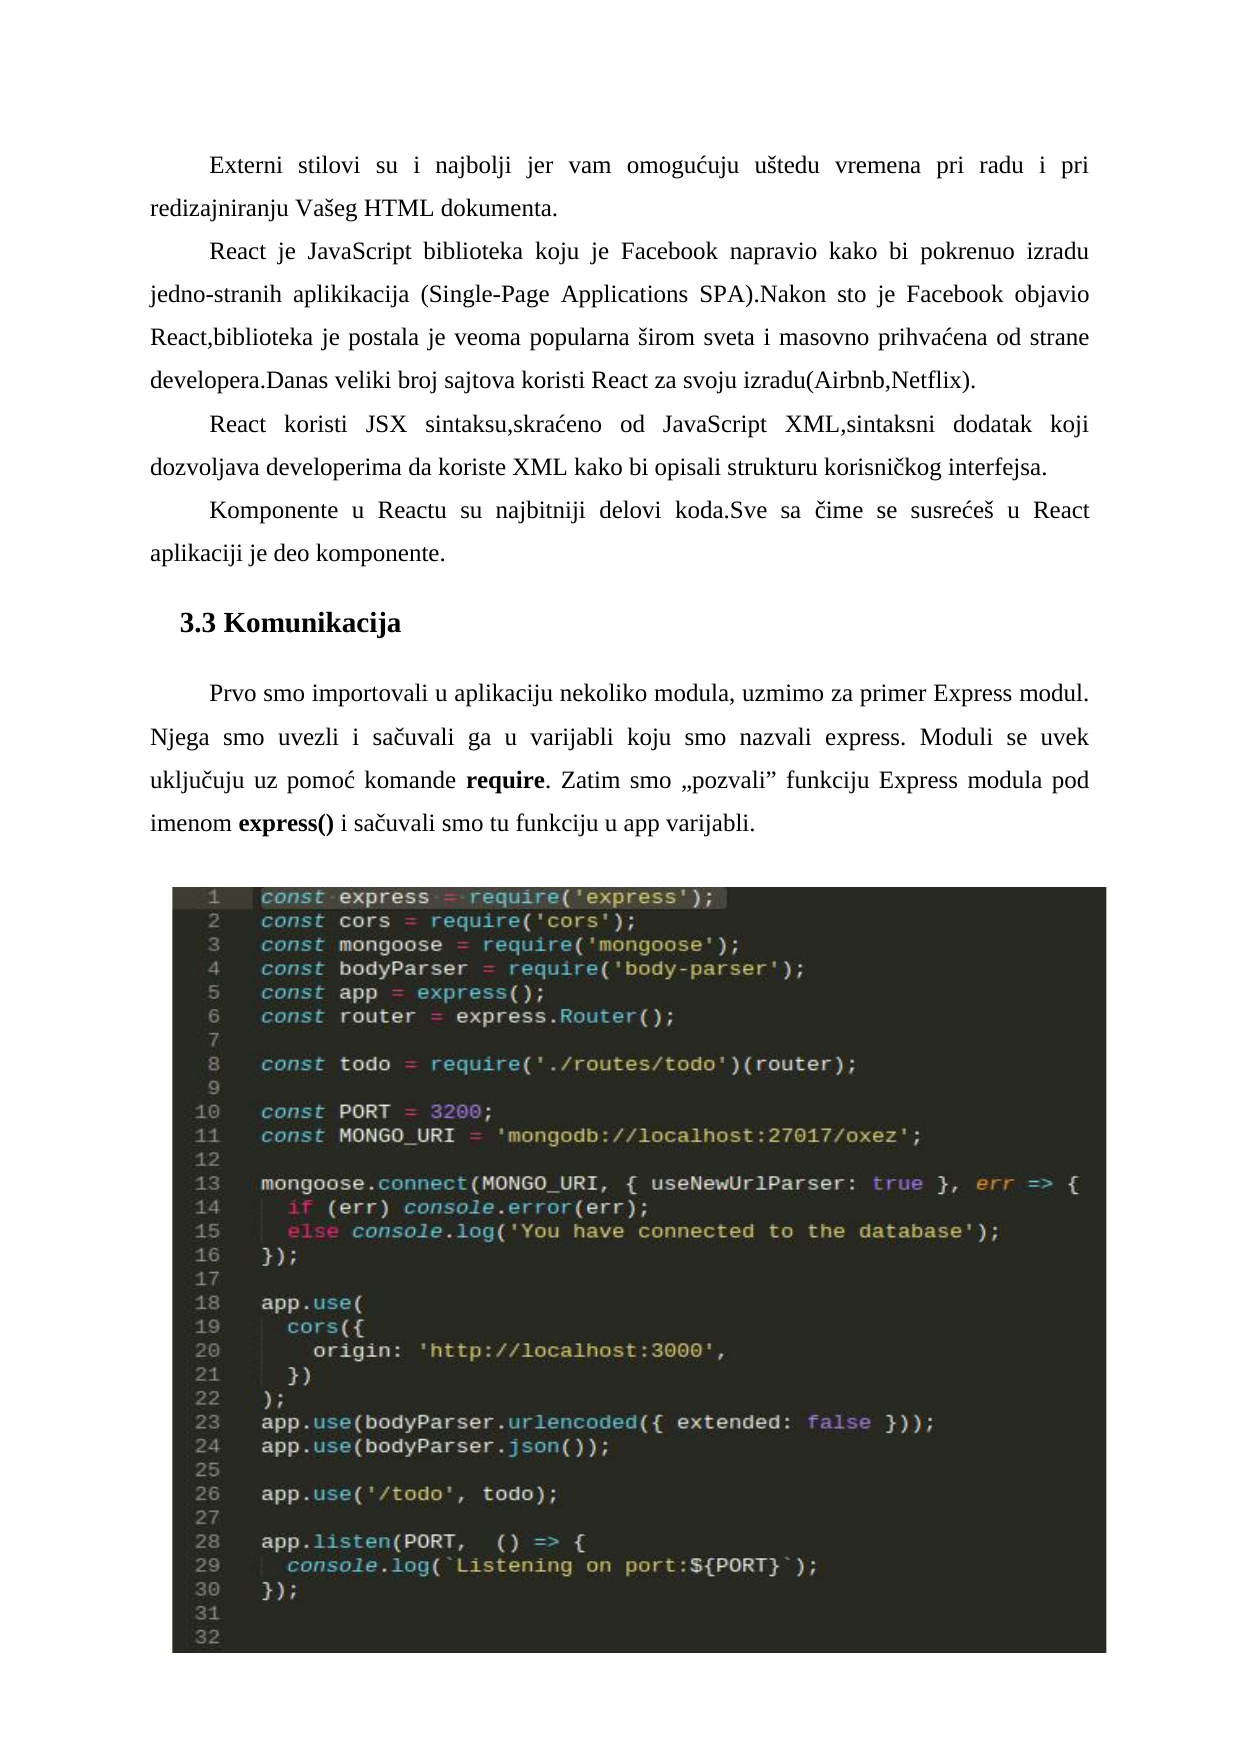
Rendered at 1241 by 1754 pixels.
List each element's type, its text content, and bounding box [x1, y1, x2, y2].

picture [172, 887, 1107, 1653]
text Komponente u Reactu su najbitniji delovi koda.Sve sa čime se susrećeš u React aplikaciji je deo komponente. [150, 495, 1090, 567]
text Prvo smo importovali u aplikaciju nekoliko modula, uzmimo za primer Express modul. Njega smo uvezli i sačuvali ga u varijabli koju smo nazvali express. Moduli se uvek uključuju uz pomoć komande require. Zatim smo „pozvali” funkciju Express modula pod imenom express() i sačuvali smo tu funkciju u app varijabli. [150, 678, 1090, 837]
text React je JavaScript biblioteka koju je Facebook napravio kako bi pokrenuo izradu jedno-stranih aplikikacija (Single-Page Applications SPA).Nakon sto je Facebook objavio React,biblioteka je postala je veoma popularna širom sveta i masovno prihvaćena od strane developera.Danas veliki broj sajtova koristi React za svoju izradu(Airbnb,Netflix). [150, 236, 1090, 394]
text Externi stilovi su i najbolji jer vam omogućuju uštedu vremena pri radu i pri redizajniranju Vašeg HTML dokumenta. [150, 150, 1090, 222]
subtitle 3.3 Komunikacija [150, 605, 1067, 638]
text React koristi JSX sintaksu,skraćeno od JavaScript XML,sintaksni dodatak koji dozvoljava developerima da koriste XML kako bi opisali strukturu korisničkog interfejsa. [150, 409, 1090, 481]
